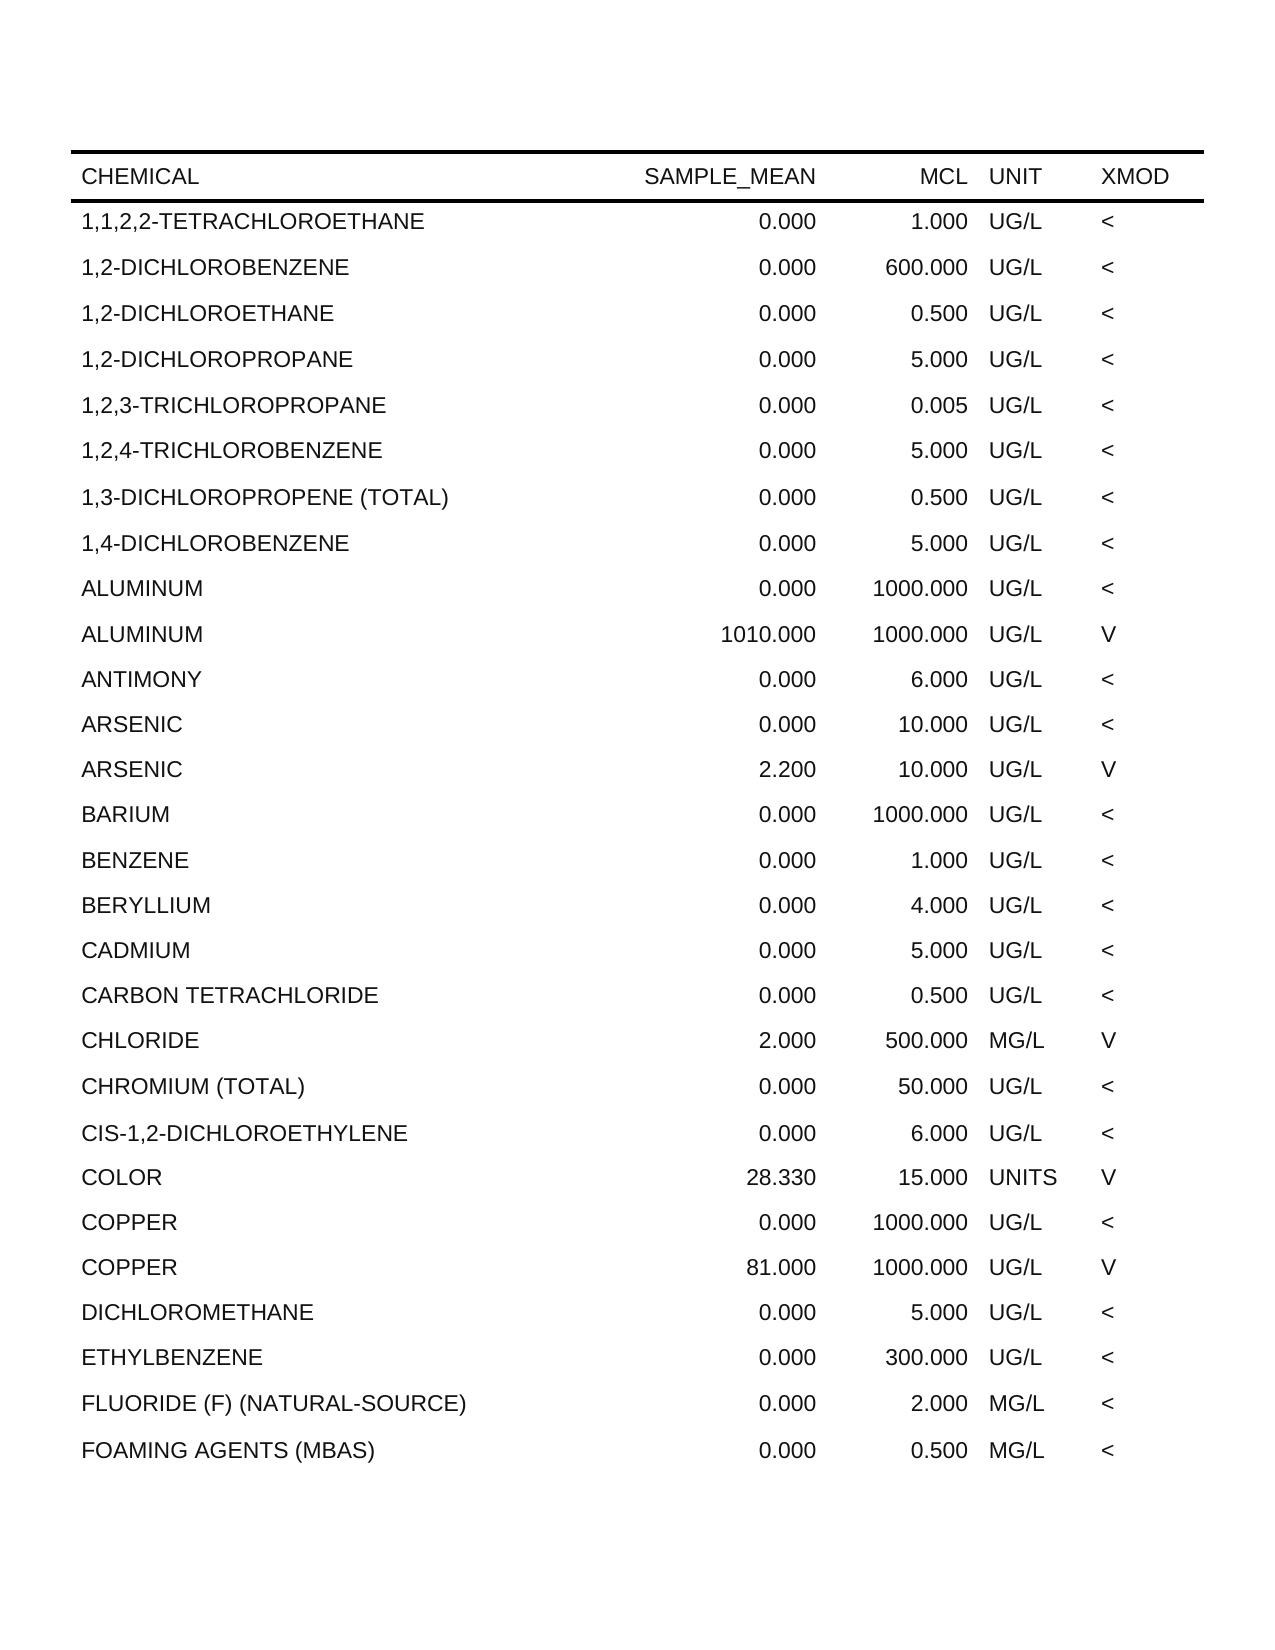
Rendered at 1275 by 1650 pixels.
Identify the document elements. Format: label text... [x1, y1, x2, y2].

table_cell UG/L [978, 1110, 1090, 1156]
table_cell 2.000 [614, 1018, 826, 1063]
table_cell < [1090, 928, 1204, 973]
table_cell COPPER [71, 1244, 614, 1289]
table_cell < [1090, 1426, 1204, 1473]
table_cell < [1090, 792, 1204, 837]
table_cell 1,3-DICHLOROPROPENE (TOTAL) [71, 474, 614, 520]
table_cell < [1090, 520, 1204, 566]
table_cell UG/L [978, 702, 1090, 747]
table_cell 0.000 [614, 883, 826, 928]
table_cell CADMIUM [71, 928, 614, 973]
table_cell 0.000 [614, 792, 826, 837]
table_cell 1.000 [826, 203, 978, 244]
table_cell 1000.000 [826, 611, 978, 656]
table_cell 0.000 [614, 1426, 826, 1473]
table_cell UG/L [978, 290, 1090, 336]
table_cell 1000.000 [826, 566, 978, 611]
table_cell 81.000 [614, 1244, 826, 1289]
table_cell UG/L [978, 520, 1090, 566]
table_header XMOD [1090, 154, 1204, 198]
table_cell < [1090, 566, 1204, 611]
table_cell 1000.000 [826, 1244, 978, 1289]
table_cell 0.000 [614, 1290, 826, 1335]
table_cell 0.000 [614, 1063, 826, 1110]
table_cell 1000.000 [826, 792, 978, 837]
table_cell 1010.000 [614, 611, 826, 656]
table_cell 0.000 [614, 474, 826, 520]
table_cell V [1090, 747, 1204, 792]
table_cell 0.000 [614, 973, 826, 1018]
table_cell 2.000 [826, 1380, 978, 1426]
table_cell MG/L [978, 1380, 1090, 1426]
table_cell ARSENIC [71, 747, 614, 792]
table_cell UG/L [978, 1199, 1090, 1244]
table_header CHEMICAL [71, 154, 614, 198]
table_cell 0.000 [614, 290, 826, 336]
table_cell 0.000 [614, 244, 826, 290]
table_cell 5.000 [826, 428, 978, 473]
table_cell 0.000 [614, 428, 826, 473]
table_cell FLUORIDE (F) (NATURAL-SOURCE) [71, 1380, 614, 1426]
table_cell UG/L [978, 747, 1090, 792]
table_cell UG/L [978, 428, 1090, 473]
table_cell V [1090, 1018, 1204, 1063]
table_cell 0.500 [826, 290, 978, 336]
table_cell < [1090, 203, 1204, 244]
table_cell 1,2-DICHLOROETHANE [71, 290, 614, 336]
table_cell 0.500 [826, 973, 978, 1018]
table_cell 0.000 [614, 1380, 826, 1426]
table_cell CHROMIUM (TOTAL) [71, 1063, 614, 1110]
table_cell < [1090, 1063, 1204, 1110]
table_cell UG/L [978, 973, 1090, 1018]
table_cell 0.000 [614, 566, 826, 611]
table_cell UG/L [978, 244, 1090, 290]
table_cell ALUMINUM [71, 611, 614, 656]
table_cell < [1090, 336, 1204, 382]
table_cell UG/L [978, 792, 1090, 837]
table_cell MG/L [978, 1018, 1090, 1063]
table_cell 600.000 [826, 244, 978, 290]
table_cell ALUMINUM [71, 566, 614, 611]
table_cell UG/L [978, 336, 1090, 382]
table_cell UG/L [978, 566, 1090, 611]
table_cell 1,2-DICHLOROPROPANE [71, 336, 614, 382]
table_cell 0.000 [614, 520, 826, 566]
table_cell 1,2,3-TRICHLOROPROPANE [71, 382, 614, 428]
table_cell < [1090, 883, 1204, 928]
table_cell 5.000 [826, 928, 978, 973]
table_cell 6.000 [826, 656, 978, 702]
table_cell < [1090, 1380, 1204, 1426]
table_cell < [1090, 474, 1204, 520]
table_cell 1000.000 [826, 1199, 978, 1244]
table_cell 6.000 [826, 1110, 978, 1156]
table_cell 1,4-DICHLOROBENZENE [71, 520, 614, 566]
table_cell UG/L [978, 611, 1090, 656]
table_cell 0.000 [614, 837, 826, 882]
table_cell < [1090, 382, 1204, 428]
table_cell 1,1,2,2-TETRACHLOROETHANE [71, 203, 614, 244]
table_cell UG/L [978, 1244, 1090, 1289]
table_cell < [1090, 1290, 1204, 1335]
table_cell < [1090, 290, 1204, 336]
table_cell V [1090, 611, 1204, 656]
table_cell UG/L [978, 656, 1090, 702]
table_cell COPPER [71, 1199, 614, 1244]
table_cell CARBON TETRACHLORIDE [71, 973, 614, 1018]
table_header UNIT [978, 154, 1090, 198]
table_cell UG/L [978, 837, 1090, 882]
table_cell UG/L [978, 1063, 1090, 1110]
table_cell 0.000 [614, 928, 826, 973]
table_cell ANTIMONY [71, 656, 614, 702]
table_cell 5.000 [826, 336, 978, 382]
table_cell 1.000 [826, 837, 978, 882]
table_cell UG/L [978, 474, 1090, 520]
table_cell DICHLOROMETHANE [71, 1290, 614, 1335]
table_cell < [1090, 656, 1204, 702]
table_cell 0.005 [826, 382, 978, 428]
table_header SAMPLE_MEAN [614, 154, 826, 198]
table_cell MG/L [978, 1426, 1090, 1473]
table_cell 5.000 [826, 1290, 978, 1335]
table_cell < [1090, 837, 1204, 882]
table_cell 0.000 [614, 656, 826, 702]
table_cell 2.200 [614, 747, 826, 792]
table_cell 4.000 [826, 883, 978, 928]
table_cell V [1090, 1156, 1204, 1199]
table_cell ETHYLBENZENE [71, 1335, 614, 1380]
table_cell 300.000 [826, 1335, 978, 1380]
table_cell 0.000 [614, 1110, 826, 1156]
table_cell 0.000 [614, 702, 826, 747]
table_cell BENZENE [71, 837, 614, 882]
table_cell 15.000 [826, 1156, 978, 1199]
table_cell BERYLLIUM [71, 883, 614, 928]
table_cell 0.500 [826, 1426, 978, 1473]
table_cell 0.000 [614, 336, 826, 382]
table_cell UG/L [978, 382, 1090, 428]
table_cell 28.330 [614, 1156, 826, 1199]
table_cell 10.000 [826, 747, 978, 792]
table_cell 500.000 [826, 1018, 978, 1063]
table_cell 1,2,4-TRICHLOROBENZENE [71, 428, 614, 473]
table_header MCL [826, 154, 978, 198]
table_cell 0.500 [826, 474, 978, 520]
table_cell 0.000 [614, 203, 826, 244]
table_cell UG/L [978, 1335, 1090, 1380]
table_cell 5.000 [826, 520, 978, 566]
table_cell < [1090, 1199, 1204, 1244]
table_cell UG/L [978, 928, 1090, 973]
table_cell 50.000 [826, 1063, 978, 1110]
table_cell < [1090, 1110, 1204, 1156]
table_cell ARSENIC [71, 702, 614, 747]
table_cell 1,2-DICHLOROBENZENE [71, 244, 614, 290]
table_cell FOAMING AGENTS (MBAS) [71, 1426, 614, 1473]
table_cell 0.000 [614, 382, 826, 428]
table_cell 0.000 [614, 1199, 826, 1244]
table_cell 0.000 [614, 1335, 826, 1380]
table_cell < [1090, 702, 1204, 747]
table_cell UNITS [978, 1156, 1090, 1199]
table_cell UG/L [978, 1290, 1090, 1335]
table_cell UG/L [978, 883, 1090, 928]
table_cell 10.000 [826, 702, 978, 747]
table_cell < [1090, 1335, 1204, 1380]
table_cell CIS-1,2-DICHLOROETHYLENE [71, 1110, 614, 1156]
table_cell V [1090, 1244, 1204, 1289]
table_cell CHLORIDE [71, 1018, 614, 1063]
table_cell < [1090, 428, 1204, 473]
table_cell UG/L [978, 203, 1090, 244]
table_cell BARIUM [71, 792, 614, 837]
table_cell COLOR [71, 1156, 614, 1199]
table_cell < [1090, 244, 1204, 290]
table_cell < [1090, 973, 1204, 1018]
